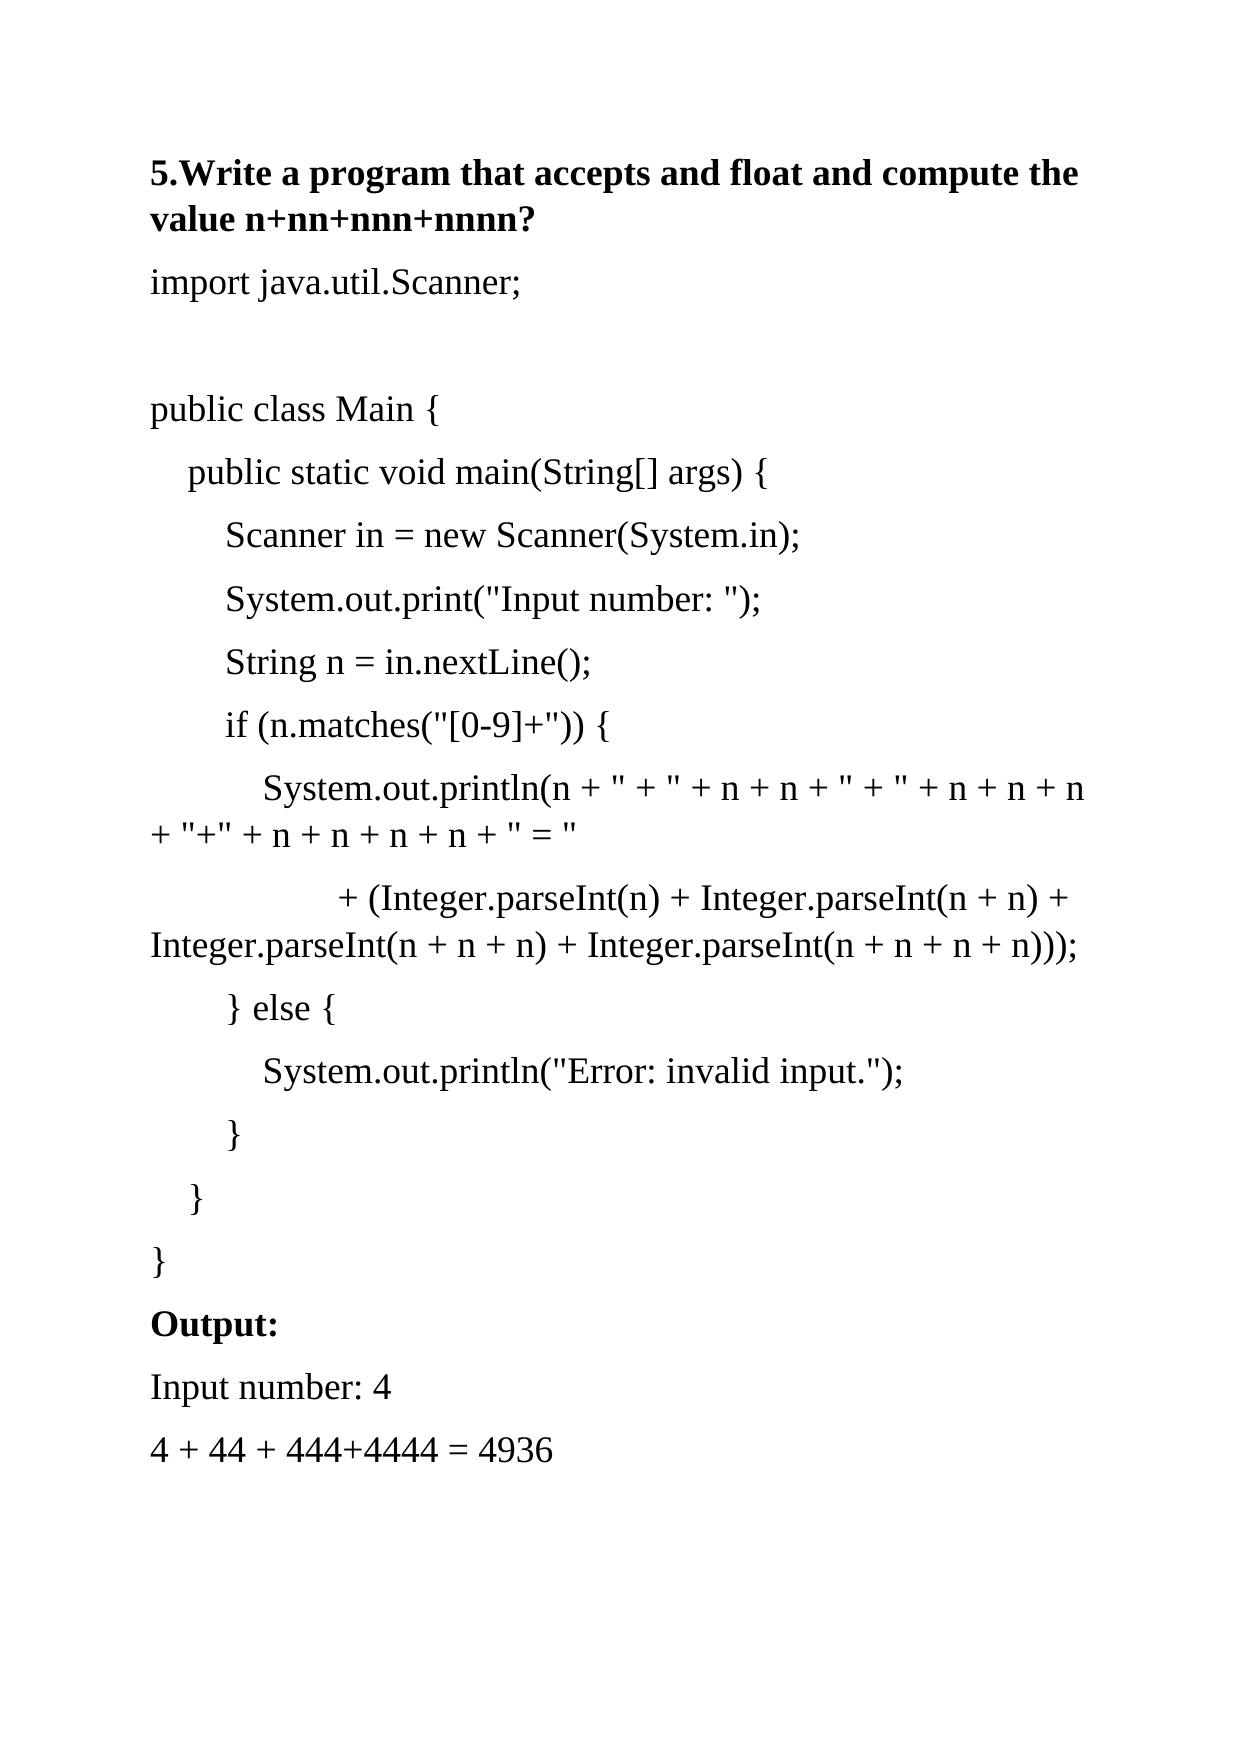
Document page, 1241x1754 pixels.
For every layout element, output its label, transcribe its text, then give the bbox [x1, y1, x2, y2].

text String n = in.nextLine(); [150, 639, 1090, 682]
text 5.Write a program that accepts and float and compute the value n+nn+nnn+nnnn? [150, 150, 1090, 240]
text public class Main { [150, 386, 1090, 429]
text } else { [150, 985, 1090, 1028]
text System.out.println(n + " + " + n + n + " + " + n + n + n + "+" + n + n + n + n + " = " [150, 766, 1090, 855]
text System.out.print("Input number: "); [150, 576, 1090, 619]
text public static void main(String[] args) { [150, 449, 1090, 493]
text Scanner in = new Scanner(System.in); [150, 513, 1090, 556]
text } [150, 1112, 1090, 1155]
text Input number: 4 [150, 1364, 1090, 1408]
text System.out.println("Error: invalid input."); [150, 1048, 1090, 1092]
text + (Integer.parseInt(n) + Integer.parseInt(n + n) + Integer.parseInt(n + n + n) + Integer.parseInt(n + n + n + n))); [150, 875, 1090, 965]
text } [150, 1175, 1090, 1218]
text 4 + 44 + 444+4444 = 4936 [150, 1428, 1090, 1471]
text Output: [150, 1301, 1090, 1344]
text } [150, 1238, 1090, 1281]
text import java.util.Scanner; [150, 260, 1090, 303]
text if (n.matches("[0-9]+")) { [150, 702, 1090, 746]
